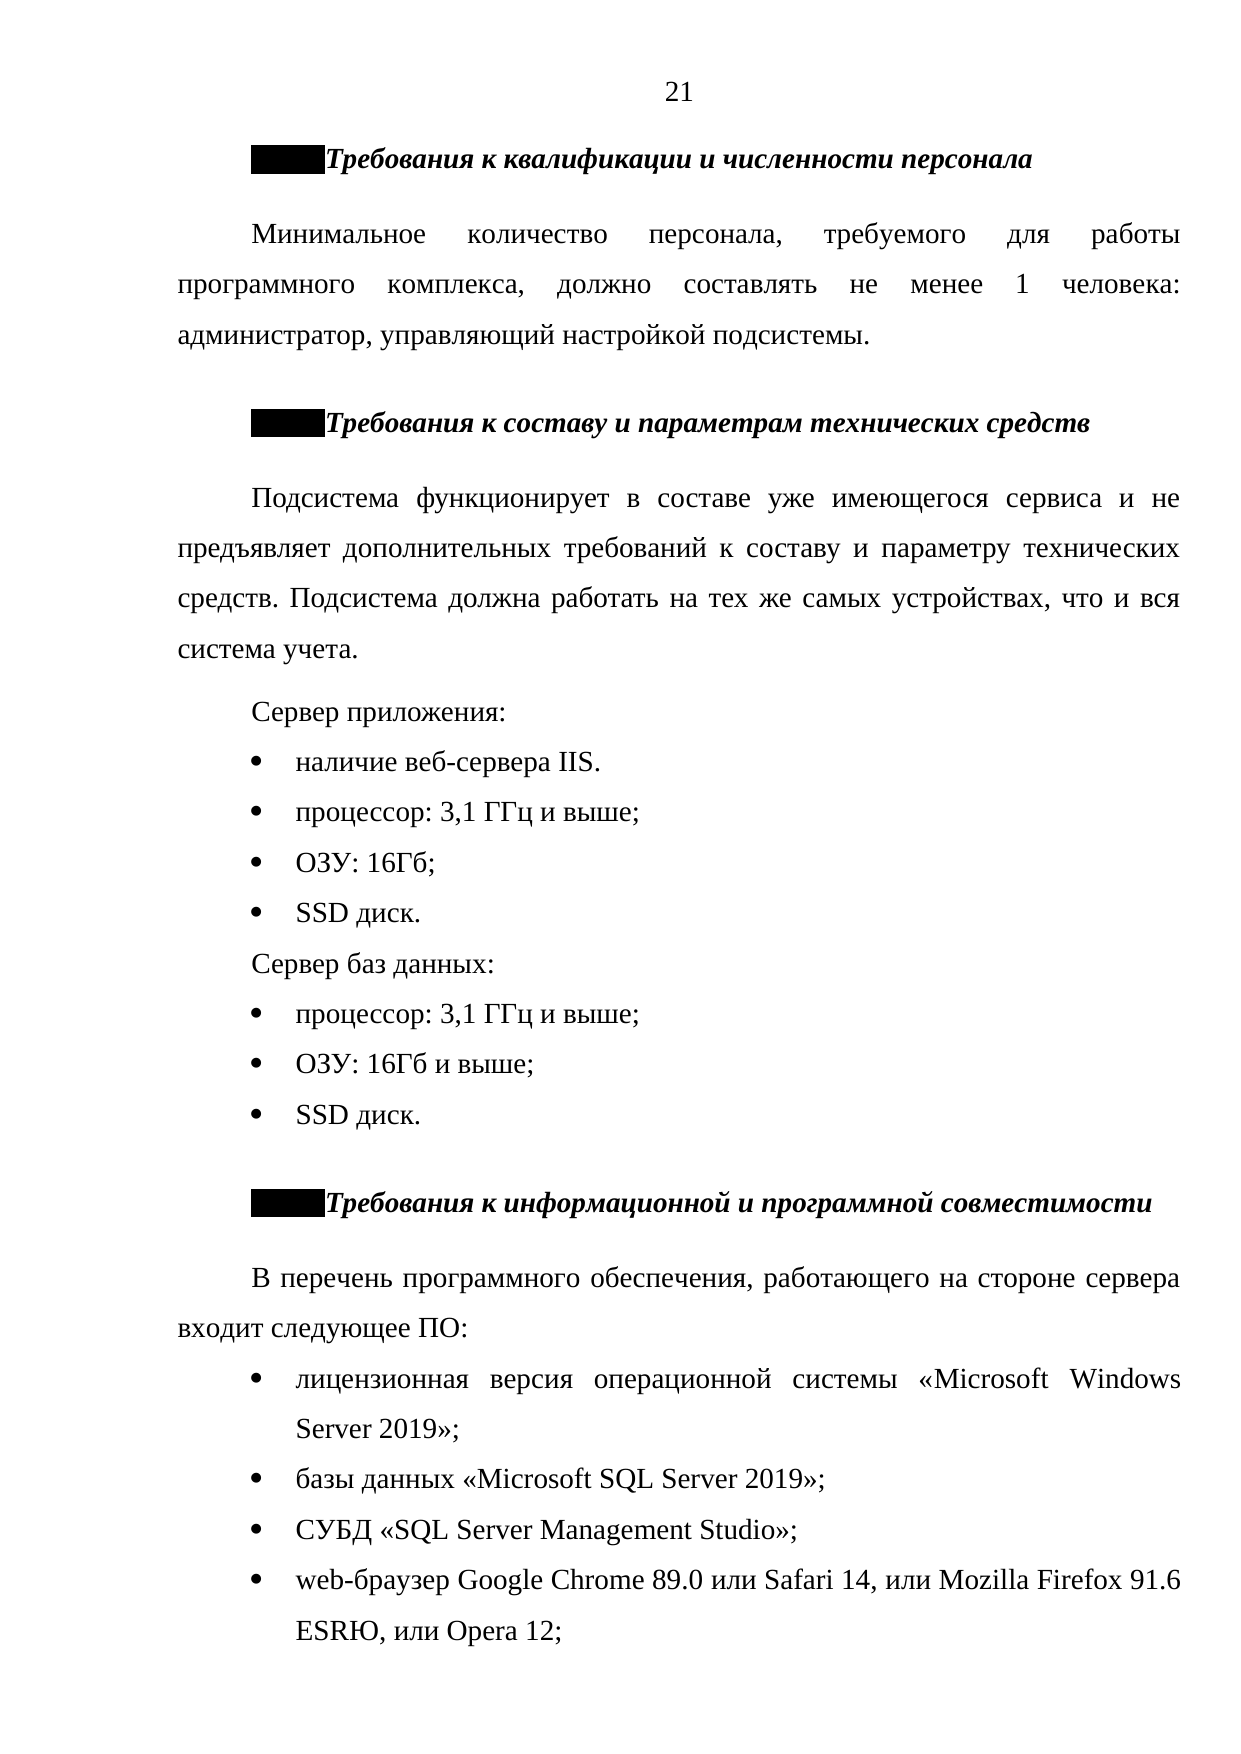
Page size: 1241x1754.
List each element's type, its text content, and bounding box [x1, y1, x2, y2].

text Подсистема функционирует в составе уже имеющегося сервиса и не предъявляет дополнительных требований к составу и параметру технических средств. Подсистема должна работать на тех же самых устройствах, что и вся система учета. [177, 480, 1181, 664]
list процессор: 3,1 ГГц и выше; [251, 794, 1181, 828]
list процессор: 3,1 ГГц и выше; [251, 996, 1181, 1030]
list SSD диск. [251, 1097, 1181, 1131]
list ОЗУ: 16Гб и выше; [251, 1046, 1181, 1080]
text Сервер баз данных: [251, 946, 1181, 979]
list лицензионная версия операционной системы «Microsoft Windows Server 2019»; [251, 1361, 1181, 1445]
text В перечень программного обеспечения, работающего на стороне сервера входит следующее ПО: [177, 1260, 1181, 1344]
list web-браузер Google Chrome 89.0 или Safari 14, или Mozilla Firefox 91.6 ESRЮ, или Opera 12; [251, 1562, 1181, 1646]
list SSD диск. [251, 895, 1181, 929]
list ОЗУ: 16Гб; [251, 845, 1181, 878]
list СУБД «SQL Server Management Studio»; [251, 1512, 1181, 1546]
list наличие веб-сервера IIS. [251, 744, 1181, 778]
text Сервер приложения: [251, 694, 1181, 727]
subtitle Требования к информационной и программной совместимости [177, 1185, 1181, 1218]
subtitle Требования к составу и параметрам технических средств [177, 405, 1181, 438]
subtitle Требования к квалификации и численности персонала [177, 141, 1181, 174]
list базы данных «Microsoft SQL Server 2019»; [251, 1461, 1181, 1495]
